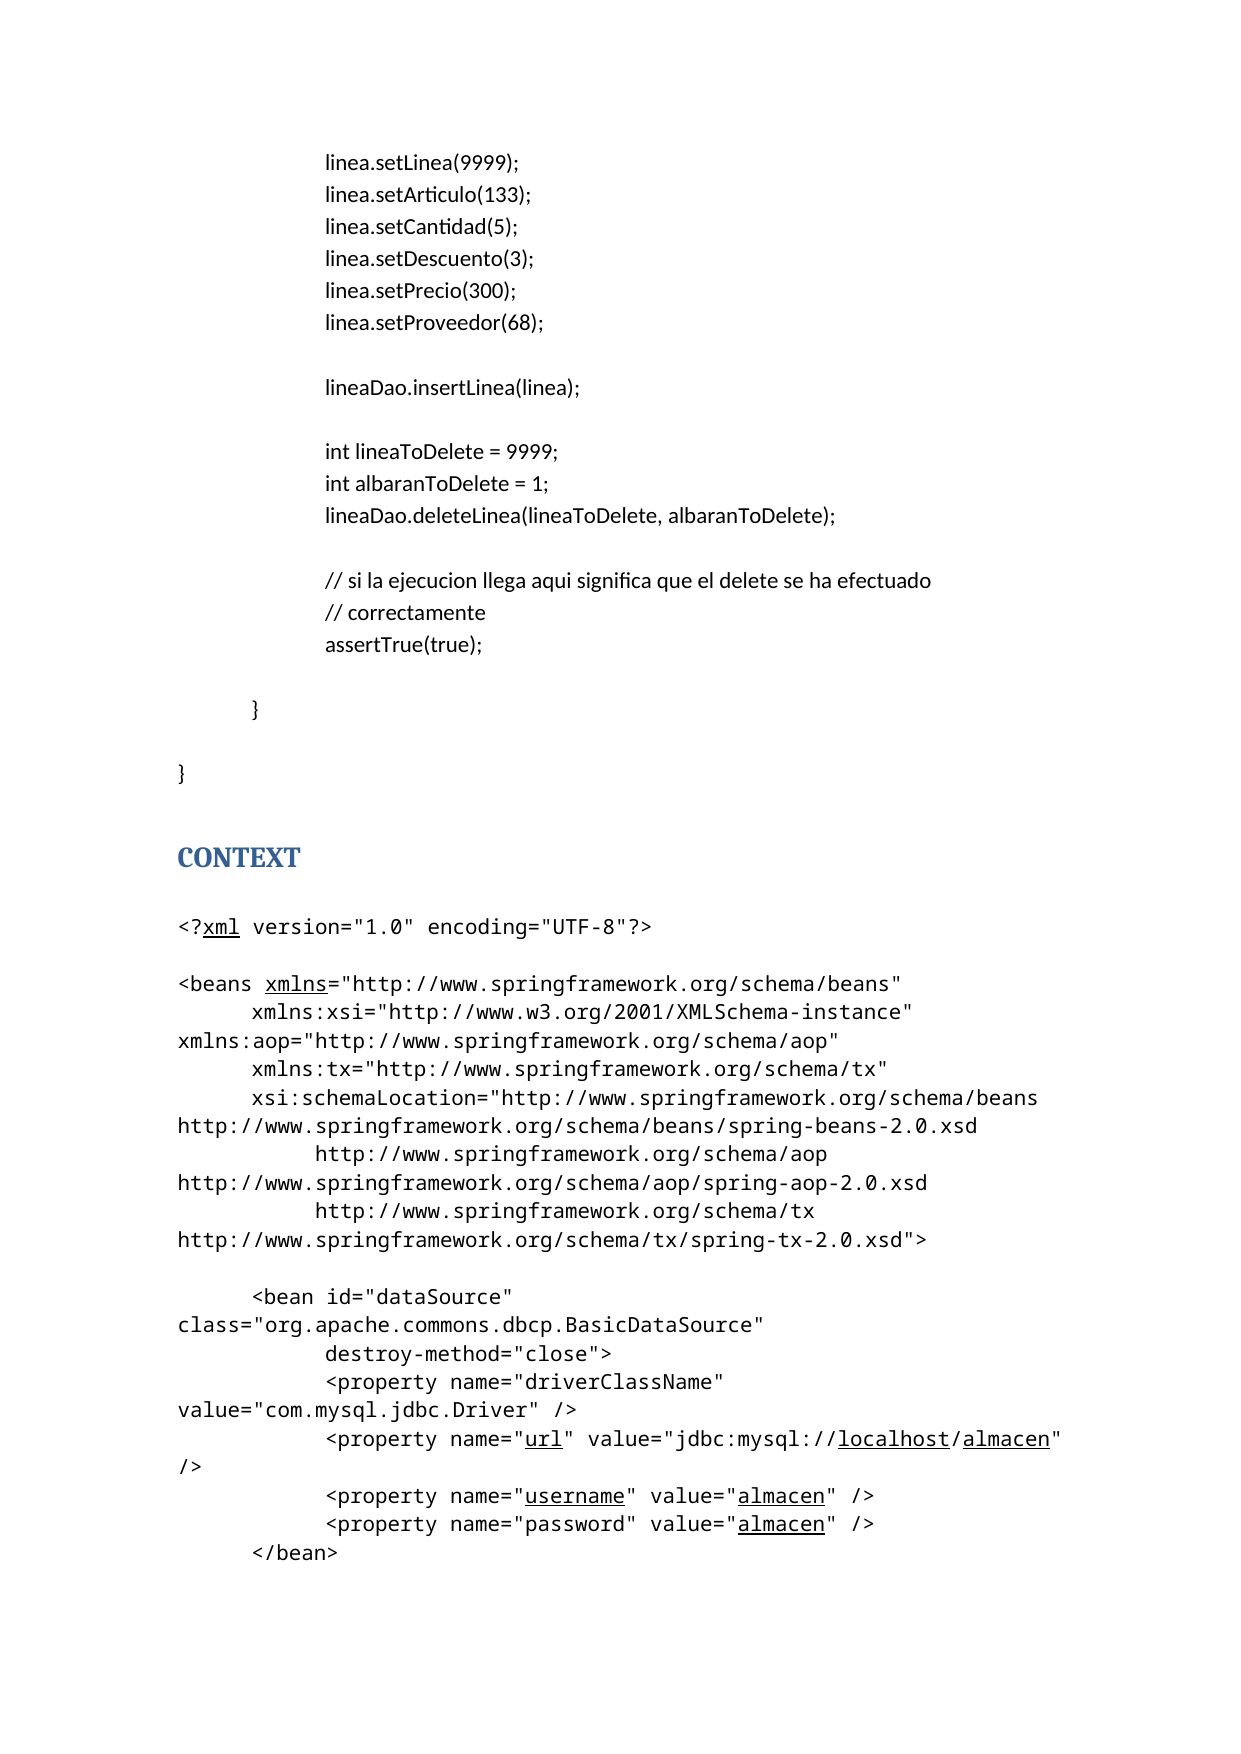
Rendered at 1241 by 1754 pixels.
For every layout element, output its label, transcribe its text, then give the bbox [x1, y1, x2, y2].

text destroy-method="close"> [177, 1339, 1063, 1367]
text assertTrue(true); [177, 630, 1063, 658]
text // si la ejecucion llega aqui significa que el delete se ha efectuado [177, 566, 1063, 594]
text int lineaToDelete = 9999; [177, 437, 1063, 465]
text linea.setCantidad(5); [177, 212, 1063, 240]
text </bean> [177, 1538, 1063, 1566]
text xmlns:xsi="http://www.w3.org/2001/XMLSchema-instance" xmlns:aop="http://www.springframework.org/schema/aop" [177, 997, 1063, 1054]
text } [177, 695, 1063, 723]
text <property name="url" value="jdbc:mysql://localhost/almacen" /> [177, 1424, 1063, 1481]
text http://www.springframework.org/schema/aop http://www.springframework.org/schema/aop/spring-aop-2.0.xsd [177, 1139, 1063, 1196]
text linea.setDescuento(3); [177, 244, 1063, 272]
text <beans xmlns="http://www.springframework.org/schema/beans" [177, 969, 1063, 997]
text linea.setLinea(9999); [177, 148, 1063, 176]
text <property name="driverClassName" value="com.mysql.jdbc.Driver" /> [177, 1367, 1063, 1424]
text lineaDao.deleteLinea(lineaToDelete, albaranToDelete); [177, 502, 1063, 530]
subtitle CONTEXT [177, 841, 1063, 875]
text linea.setProveedor(68); [177, 308, 1063, 337]
text lineaDao.insertLinea(linea); [177, 373, 1063, 401]
text http://www.springframework.org/schema/tx http://www.springframework.org/schema/tx/spring-tx-2.0.xsd"> [177, 1196, 1063, 1253]
text <property name="password" value="almacen" /> [177, 1509, 1063, 1538]
text xmlns:tx="http://www.springframework.org/schema/tx" [177, 1054, 1063, 1083]
text <bean id="dataSource" class="org.apache.commons.dbcp.BasicDataSource" [177, 1282, 1063, 1339]
text // correctamente [177, 598, 1063, 626]
text <?xml version="1.0" encoding="UTF-8"?> [177, 912, 1063, 941]
text xsi:schemaLocation="http://www.springframework.org/schema/beans http://www.springframework.org/schema/beans/spring-beans-2.0.xsd [177, 1083, 1063, 1139]
text linea.setArticulo(133); [177, 180, 1063, 208]
text } [177, 759, 1063, 787]
text linea.setPrecio(300); [177, 276, 1063, 304]
text <property name="username" value="almacen" /> [177, 1481, 1063, 1509]
text int albaranToDelete = 1; [177, 469, 1063, 497]
